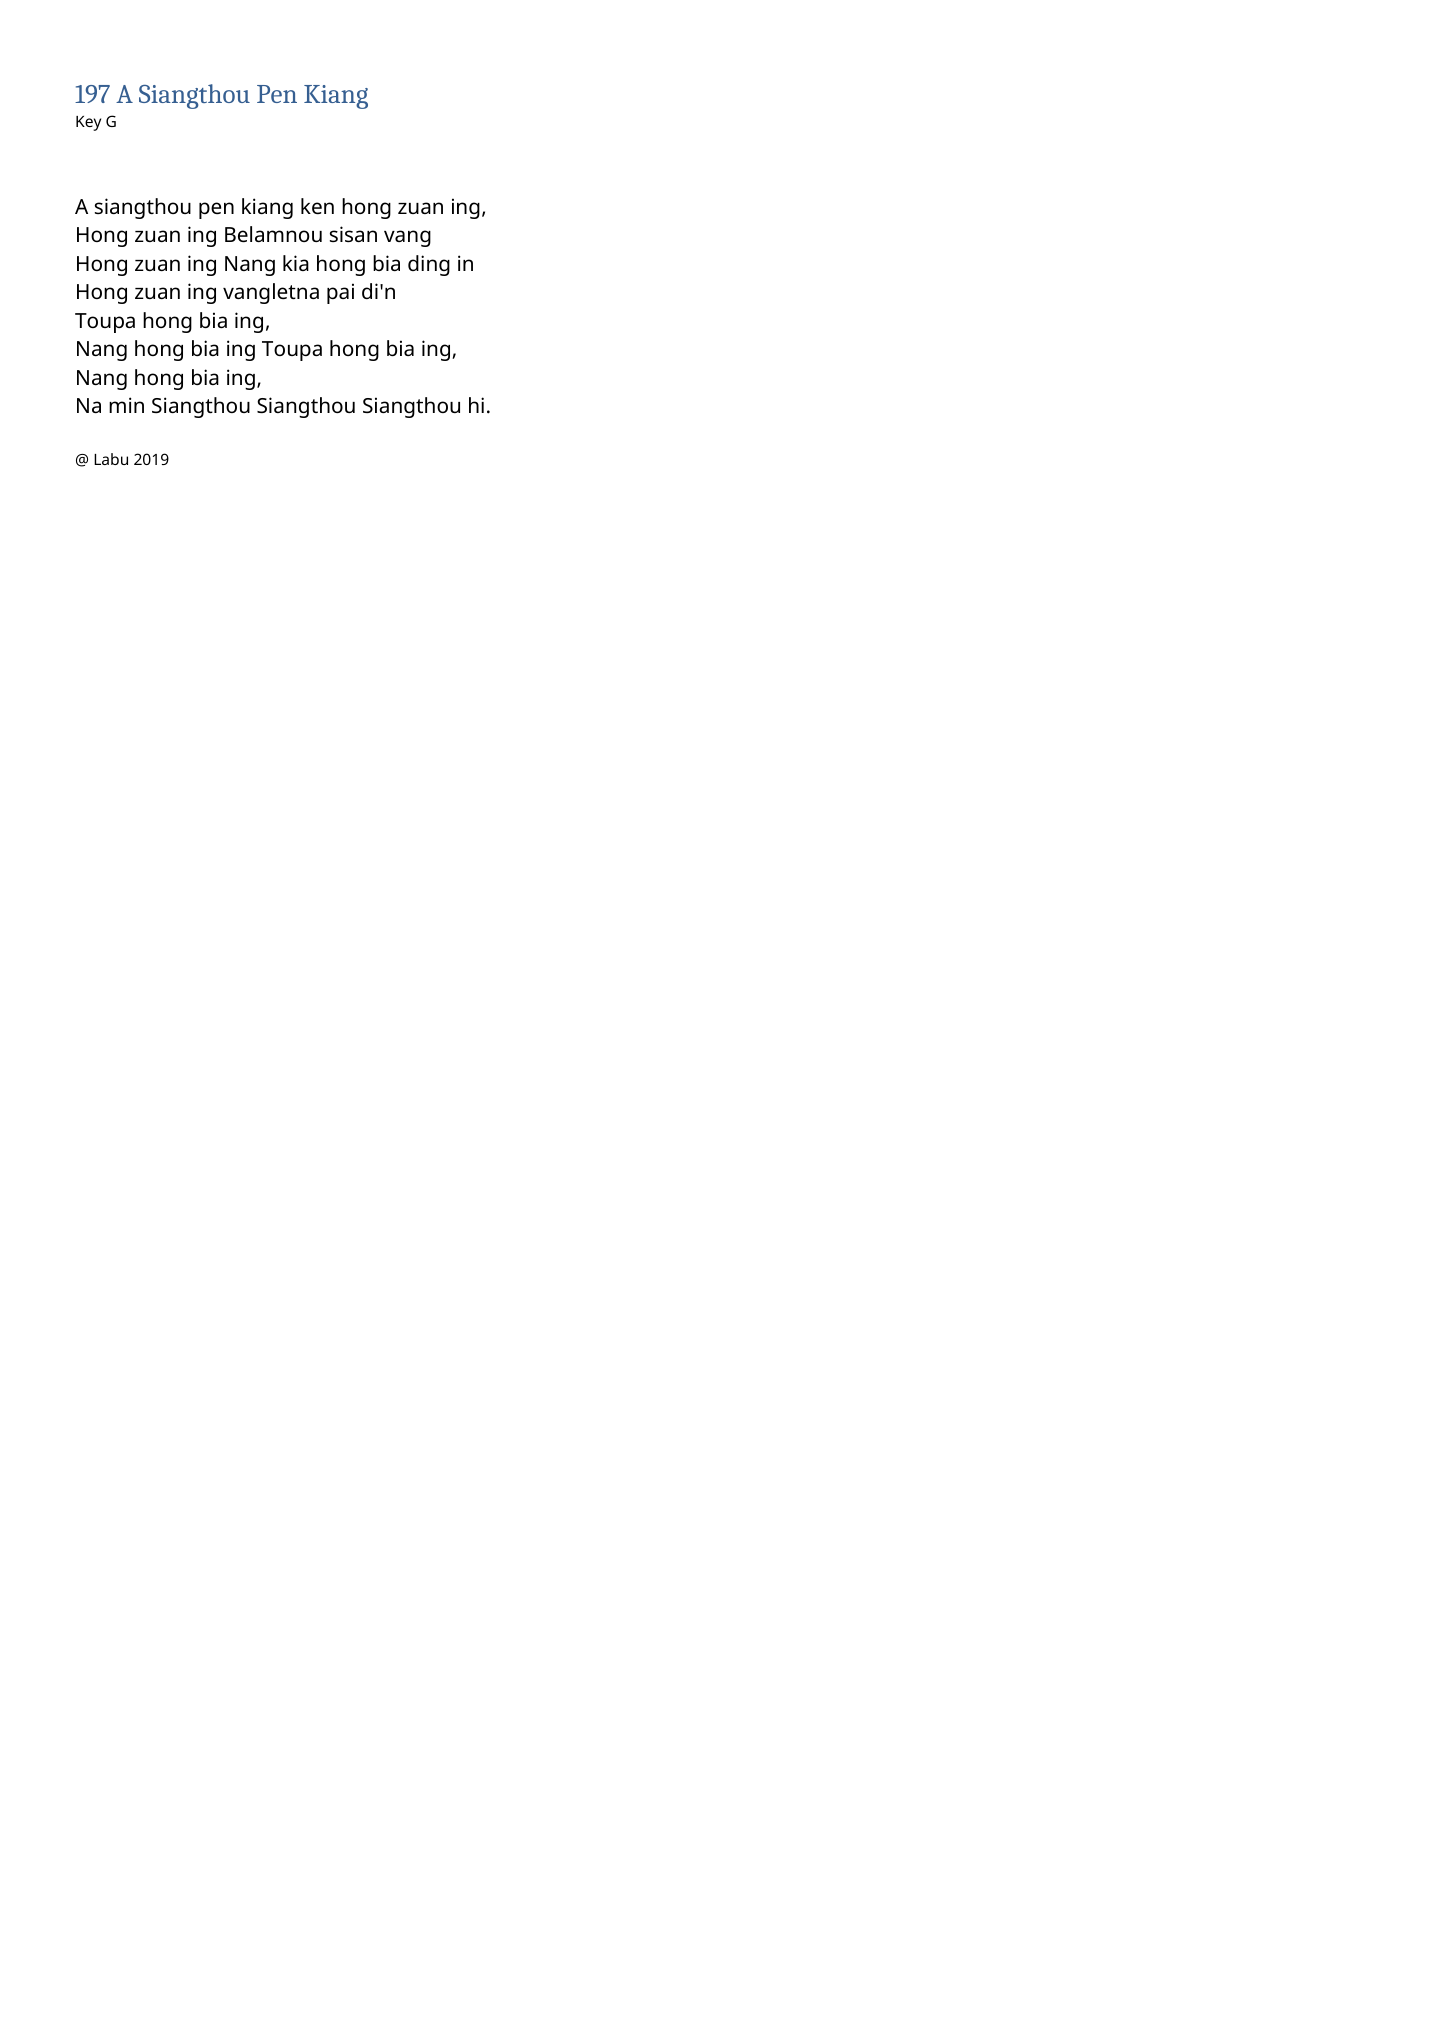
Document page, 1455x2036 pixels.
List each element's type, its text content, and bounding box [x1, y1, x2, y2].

text @ Labu 2019 [75, 449, 1379, 501]
subtitle 197 A Siangthou Pen Kiang [75, 79, 1379, 110]
text Key G [75, 110, 1379, 163]
text A siangthou pen kiang ken hong zuan ing, Hong zuan ing Belamnou sisan vang Hong zuan ing Nang kia hong bia ding in Hong zuan ing vangletna pai di'n Toupa hong bia ing, Nang hong bia ing Toupa hong bia ing, Nang hong bia ing, Na min Siangthou Siangthou Siangthou hi. [75, 192, 1379, 419]
